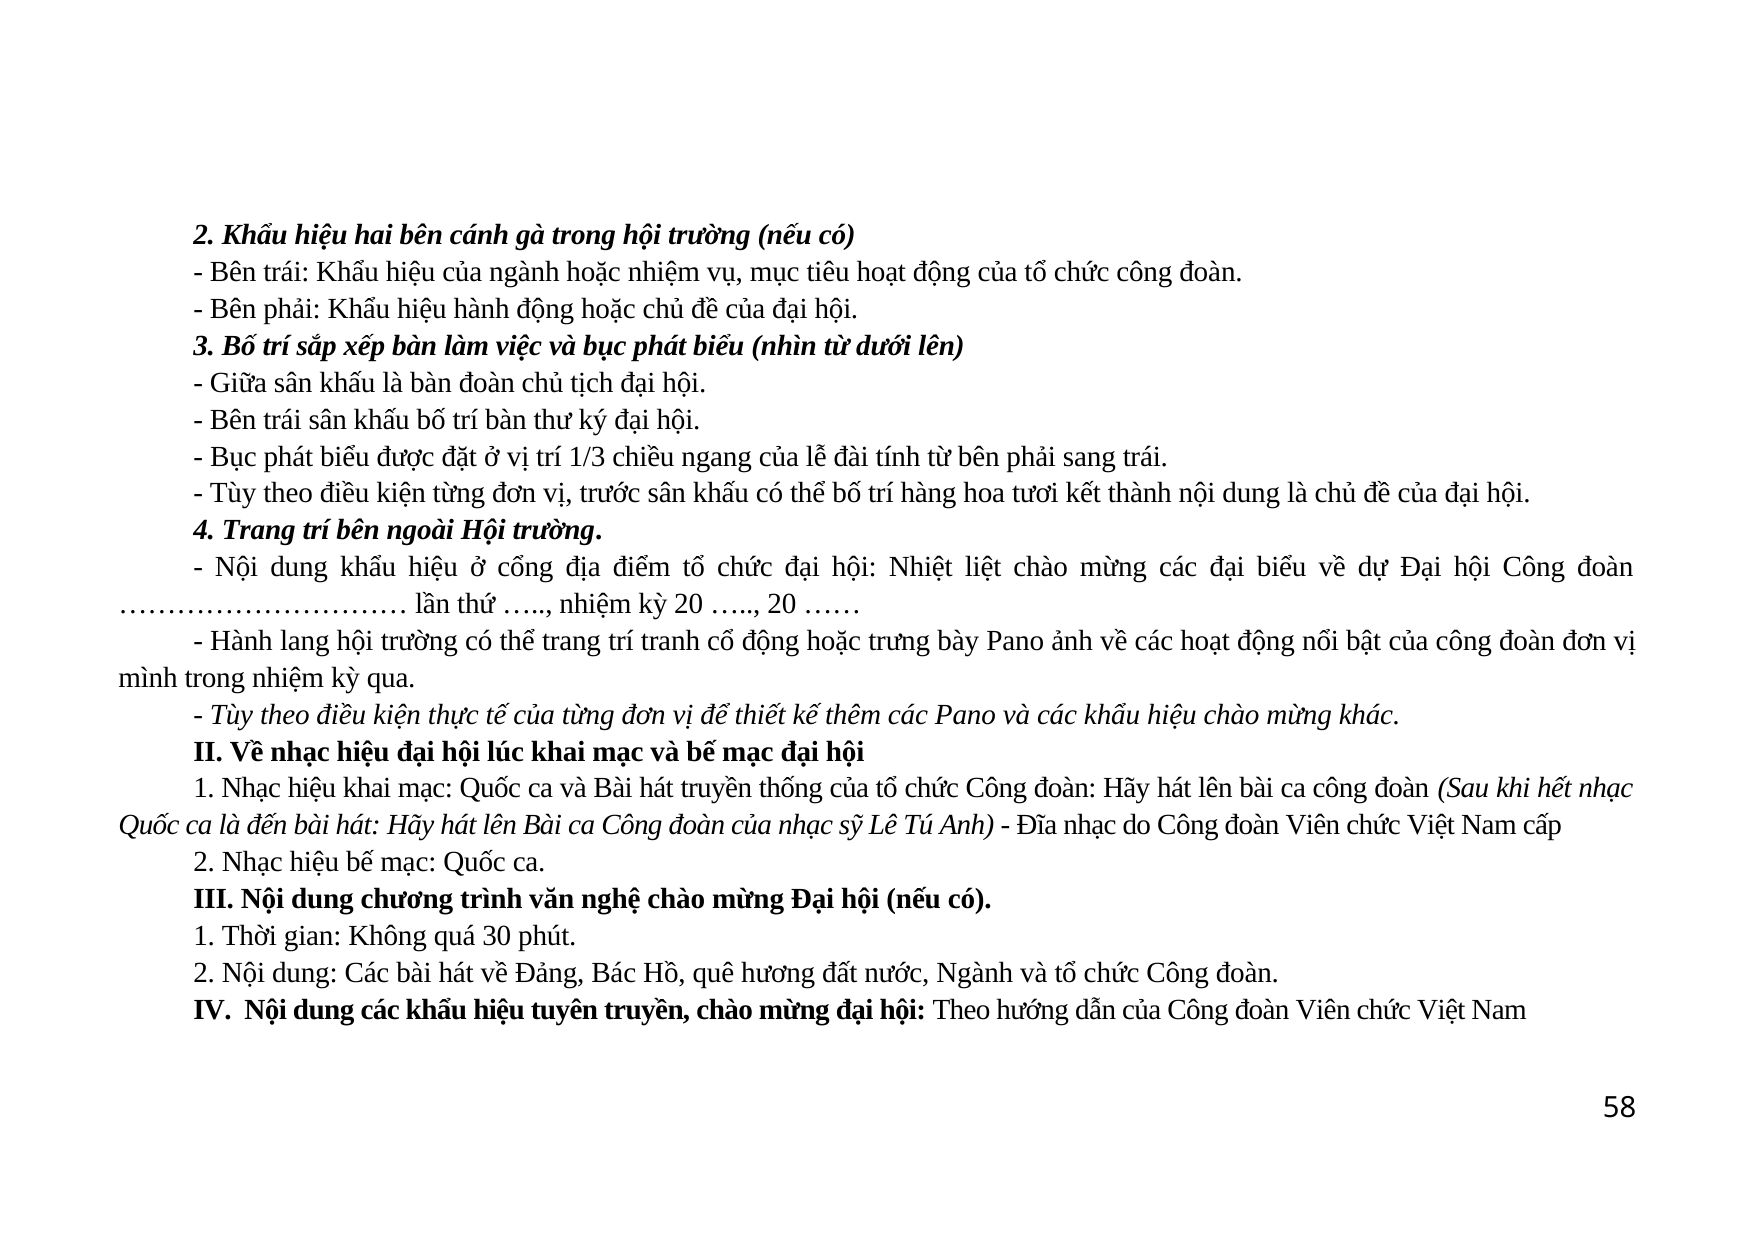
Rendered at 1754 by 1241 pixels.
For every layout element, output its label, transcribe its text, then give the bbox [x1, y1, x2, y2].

text III. Nội dung chương trình văn nghệ chào mừng Đại hội (nếu có). [118, 881, 1636, 915]
text 1. Nhạc hiệu khai mạc: Quốc ca và Bài hát truyền thống của tổ chức Công đoàn: Hãy hát lên bài ca công đoàn (Sau khi hết nhạc Quốc ca là đến bài hát: Hãy hát lên Bài ca Công đoàn của nhạc sỹ Lê Tú Anh) - Đĩa nhạc do Công đoàn Viên chức Việt Nam cấp [118, 771, 1636, 841]
text - Bên trái: Khẩu hiệu của ngành hoặc nhiệm vụ, mục tiêu hoạt động của tổ chức công đoàn. [118, 254, 1636, 288]
text - Bục phát biểu được đặt ở vị trí 1/3 chiều ngang của lễ đài tính từ bên phải sang trái. [118, 439, 1636, 472]
text - Nội dung khẩu hiệu ở cổng địa điểm tổ chức đại hội: Nhiệt liệt chào mừng các đại biểu về dự Đại hội Công đoàn ………………………… lần thứ ….., nhiệm kỳ 20 ….., 20 …… [118, 549, 1636, 620]
text 3. Bố trí sắp xếp bàn làm việc và bục phát biểu (nhìn từ dưới lên) [118, 328, 1636, 362]
text II. Về nhạc hiệu đại hội lúc khai mạc và bế mạc đại hội [118, 734, 1636, 767]
text 1. Thời gian: Không quá 30 phút. [118, 918, 1636, 952]
text - Tùy theo điều kiện từng đơn vị, trước sân khấu có thể bố trí hàng hoa tươi kết thành nội dung là chủ đề của đại hội. [118, 476, 1636, 509]
text - Bên phải: Khẩu hiệu hành động hoặc chủ đề của đại hội. [118, 291, 1636, 325]
text IV. Nội dung các khẩu hiệu tuyên truyền, chào mừng đại hội: Theo hướng dẫn của Công đoàn Viên chức Việt Nam [118, 992, 1636, 1025]
text - Bên trái sân khấu bố trí bàn thư ký đại hội. [118, 402, 1636, 435]
text - Hành lang hội trường có thể trang trí tranh cổ động hoặc trưng bày Pano ảnh về các hoạt động nổi bật của công đoàn đơn vị mình trong nhiệm kỳ qua. [118, 623, 1636, 693]
text 2. Nhạc hiệu bế mạc: Quốc ca. [118, 844, 1636, 878]
text - Tùy theo điều kiện thực tế của từng đơn vị để thiết kế thêm các Pano và các khẩu hiệu chào mừng khác. [118, 697, 1636, 730]
text 2. Khẩu hiệu hai bên cánh gà trong hội trường (nếu có) [118, 217, 1636, 251]
text - Giữa sân khấu là bàn đoàn chủ tịch đại hội. [118, 365, 1636, 398]
text 4. Trang trí bên ngoài Hội trường. [118, 512, 1636, 546]
text 2. Nội dung: Các bài hát về Đảng, Bác Hồ, quê hương đất nước, Ngành và tổ chức Công đoàn. [118, 955, 1636, 988]
